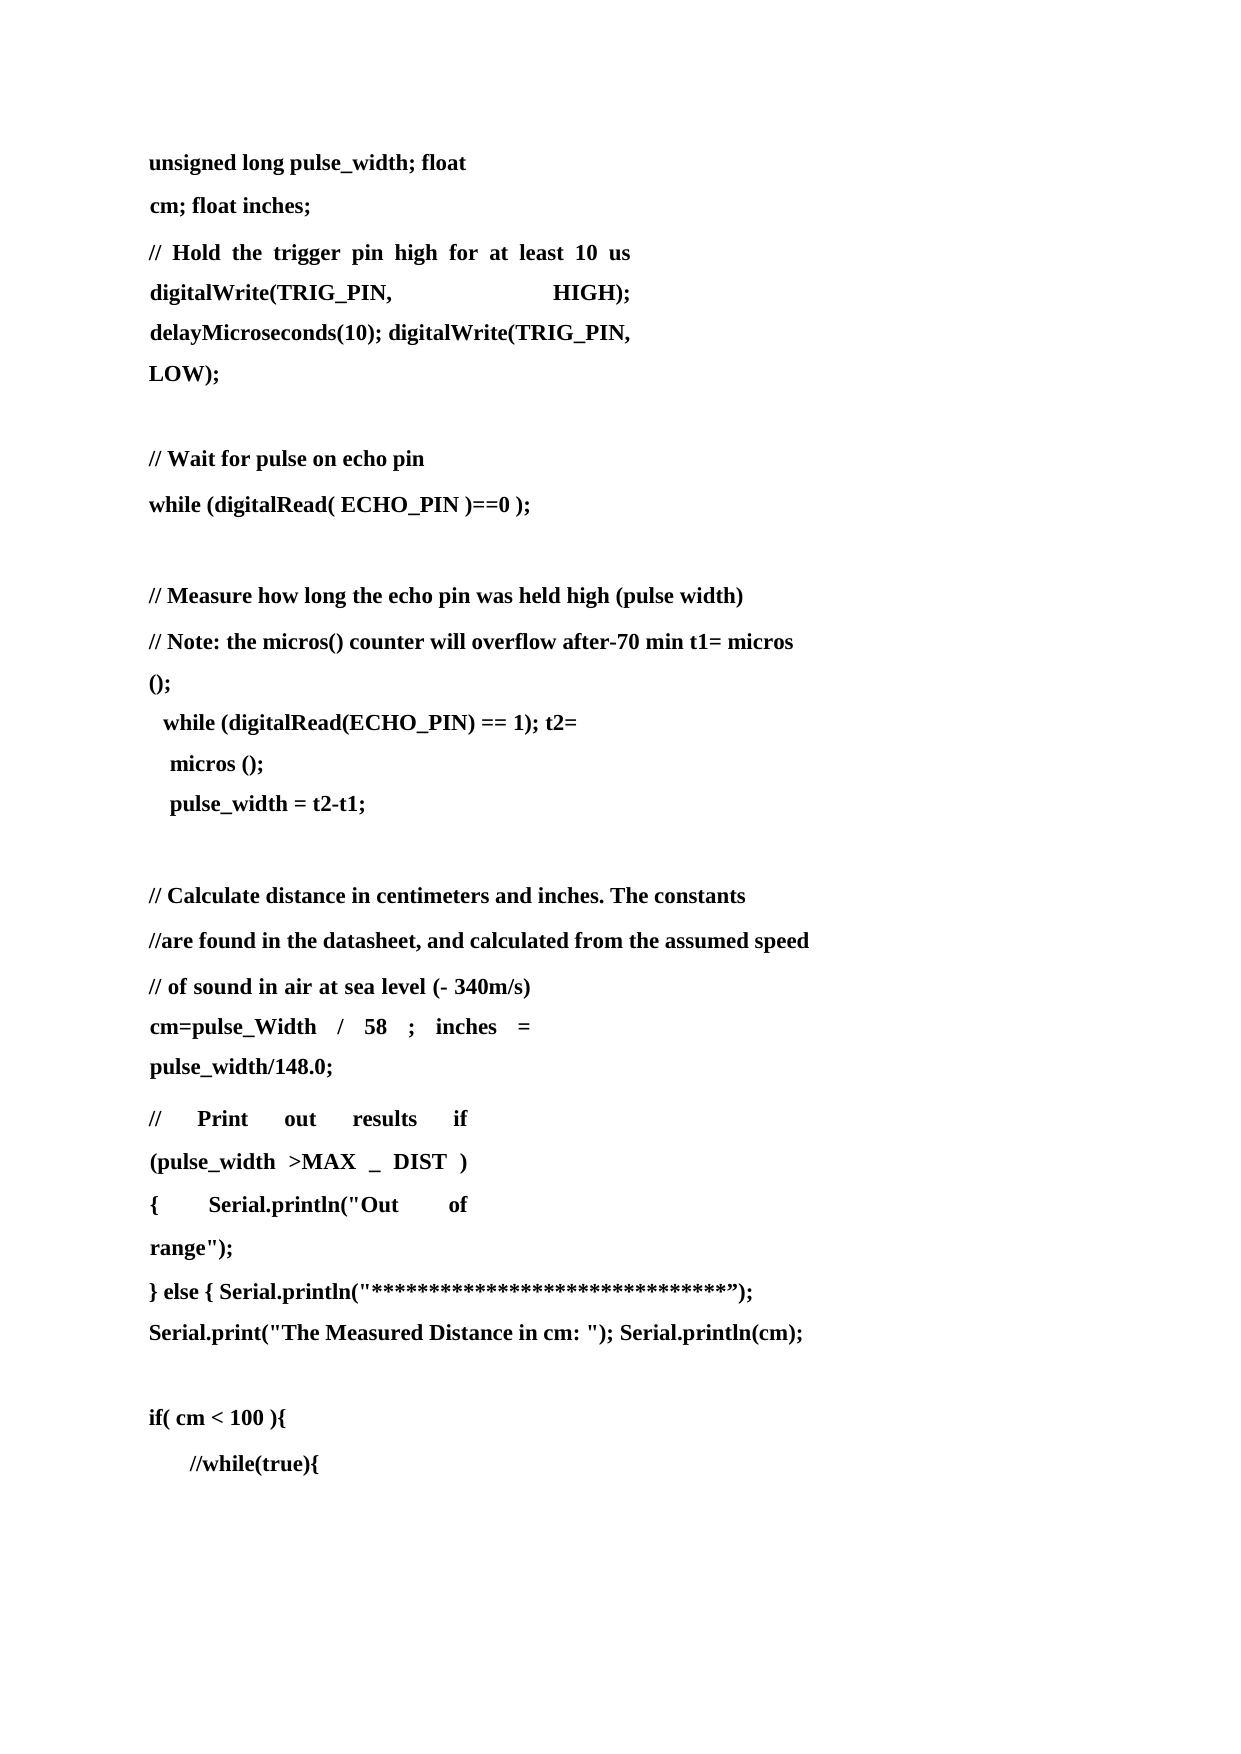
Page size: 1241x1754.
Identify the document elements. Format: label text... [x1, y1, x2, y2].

text // Hold the trigger pin high for at least 10 us digitalWrite(TRIG_PIN, HIGH); delayMicroseconds(10); digitalWrite(TRIG_PIN, [148, 239, 631, 346]
text //while(true){ [189, 1450, 897, 1476]
text // of sound in air at sea level (- 340m/s) cm=pulse_Width / 58 ; inches = pulse_width/148.0; [148, 973, 531, 1079]
text while (digitalRead(ECHO_PIN) == 1); t2= [163, 709, 897, 736]
text while (digitalRead( ECHO_PIN )==0 ); [148, 491, 897, 517]
text (); [148, 669, 897, 695]
text Serial.print("The Measured Distance in cm: "); Serial.println(cm); [148, 1319, 897, 1345]
text unsigned long pulse_width; float cm; float inches; [148, 148, 466, 218]
text } else { Serial.println("*******************************”); [148, 1278, 897, 1304]
text micros (); [169, 749, 897, 776]
text //are found in the datasheet, and calculated from the assumed speed [148, 927, 897, 953]
text // Measure how long the echo pin was held high (pulse width) [148, 582, 897, 608]
text // Print out results if (pulse_width >MAX _ DIST ){ Serial.println("Out of range"); [148, 1105, 468, 1260]
text LOW); [148, 359, 897, 386]
text // Calculate distance in centimeters and inches. The constants [148, 882, 897, 908]
text // Note: the micros() counter will overflow after-70 min t1= micros [148, 628, 897, 655]
text if( cm < 100 ){ [148, 1404, 897, 1430]
text // Wait for pulse on echo pin [148, 445, 897, 472]
text pulse_width = t2-t1; [169, 790, 897, 816]
